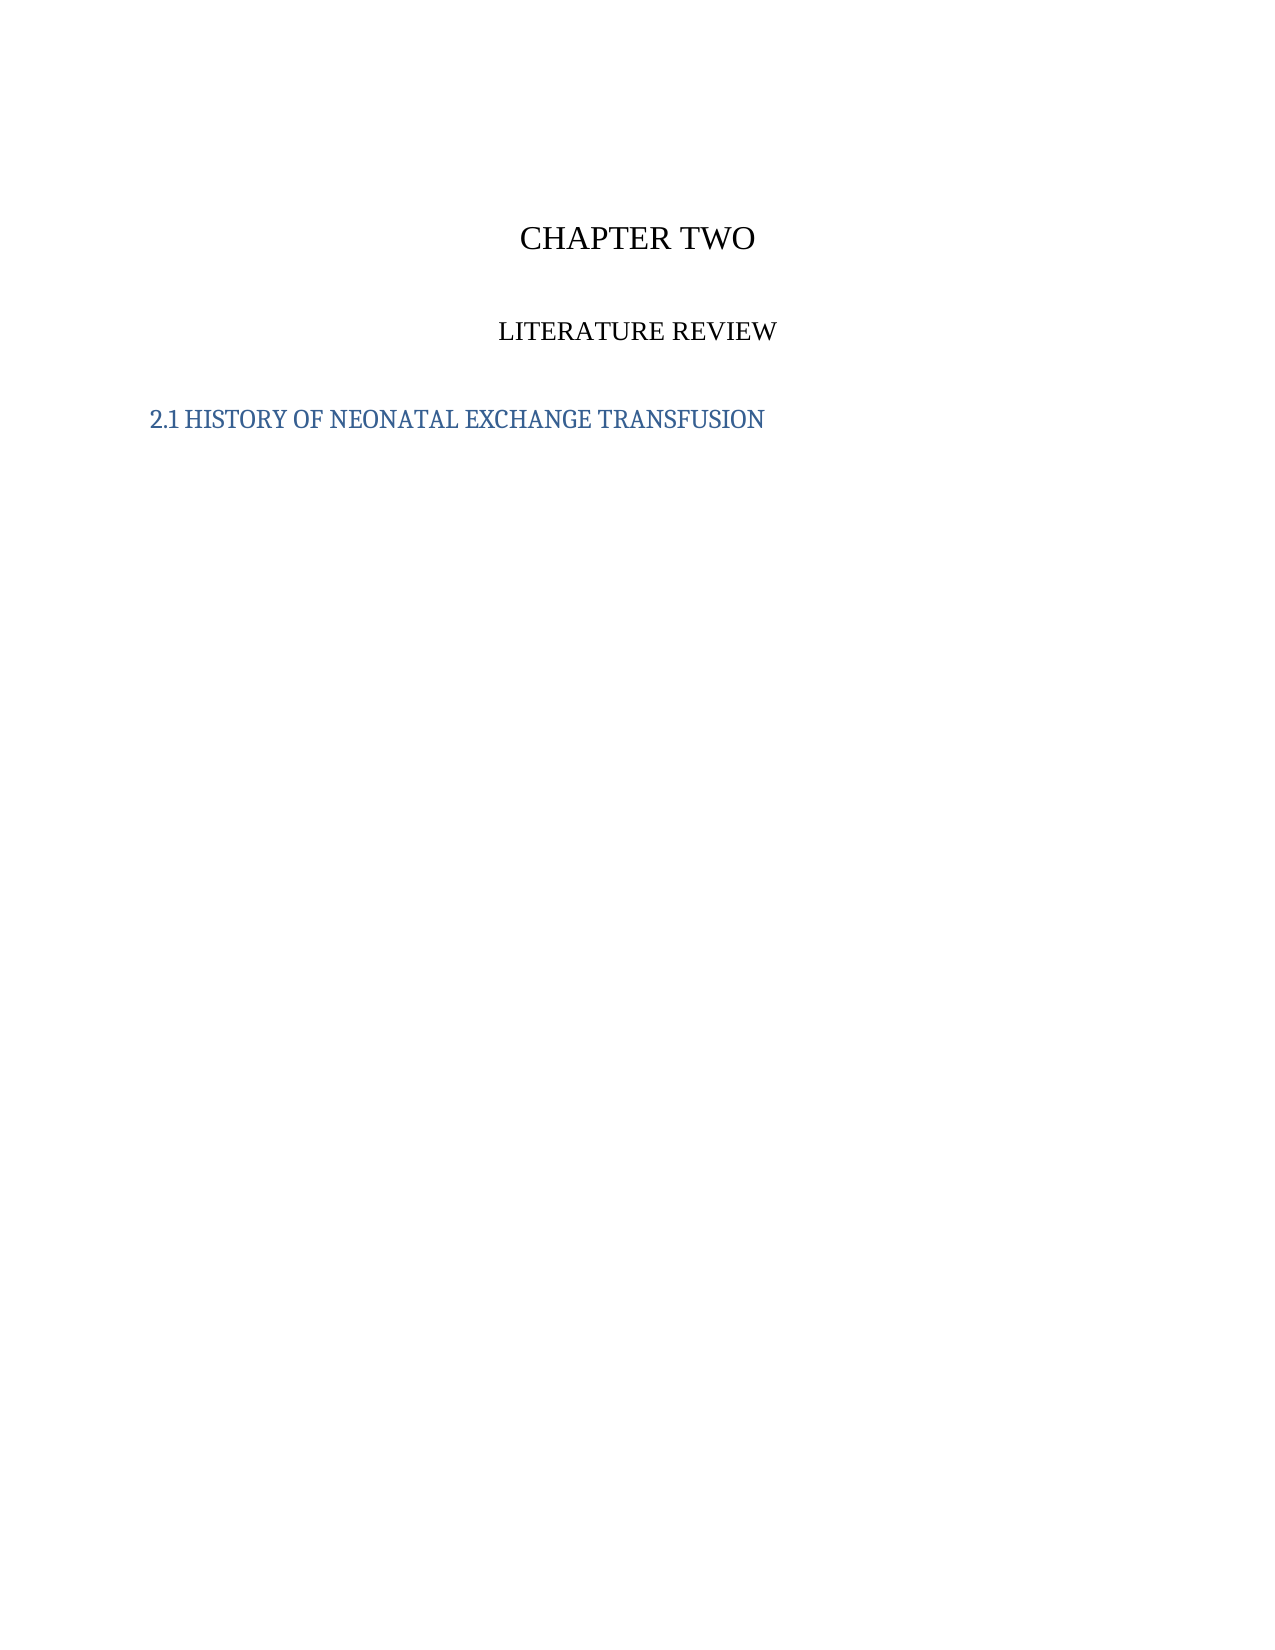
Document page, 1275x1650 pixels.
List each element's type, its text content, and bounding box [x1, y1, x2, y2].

subtitle LITERATURE REVIEW [150, 315, 1125, 346]
subtitle CHAPTER TWO [150, 218, 1125, 256]
subtitle 2.1 HISTORY OF NEONATAL EXCHANGE TRANSFUSION [150, 404, 1125, 435]
